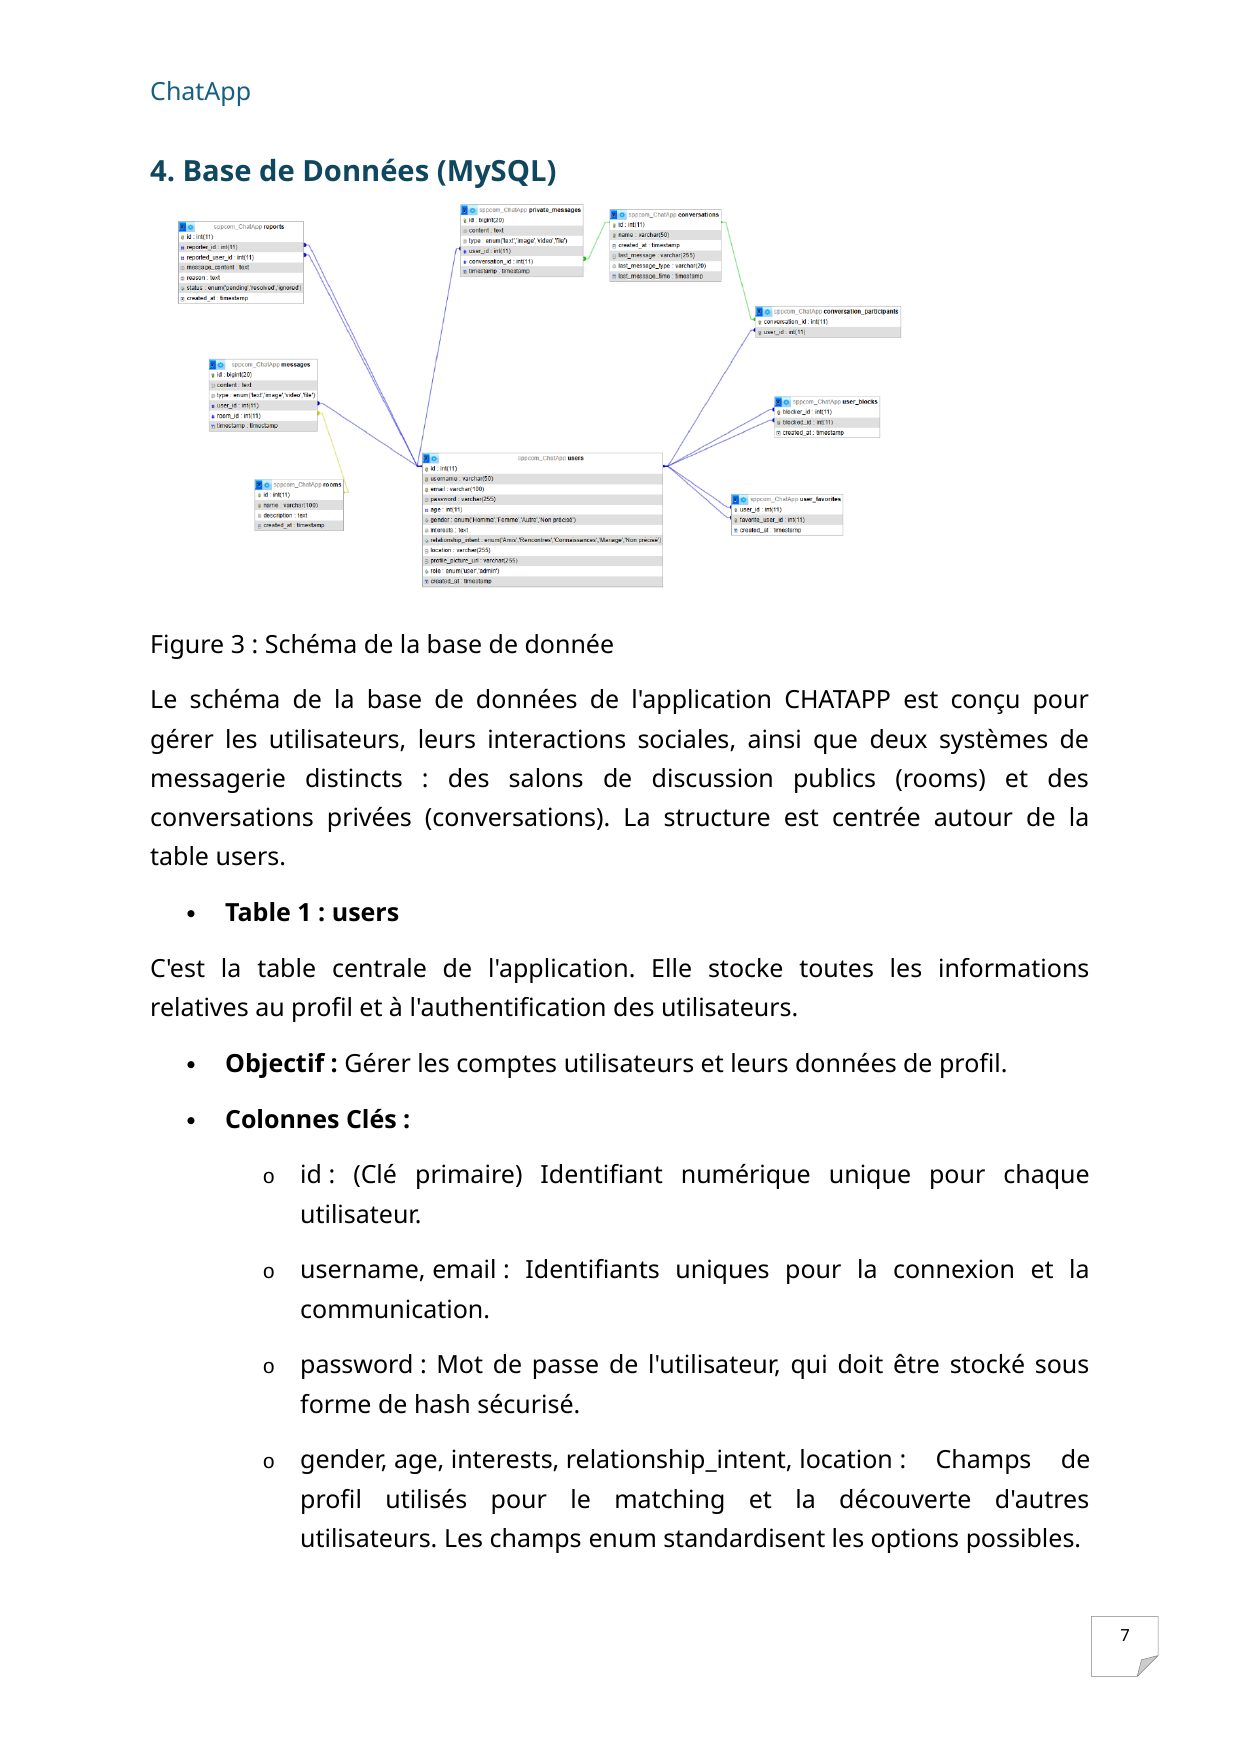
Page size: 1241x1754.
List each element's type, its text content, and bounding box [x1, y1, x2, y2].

list gender, age, interests, relationship_intent, location : Champs de profil utilisés pour le matching et la découverte d'autres utilisateurs. Les champs enum standardisent les options possibles. [262, 1442, 1090, 1554]
list password : Mot de passe de l'utilisateur, qui doit être stocké sous forme de hash sécurisé. [262, 1347, 1090, 1420]
text C'est la table centrale de l'application. Elle stocke toutes les informations relatives au profil et à l'authentification des utilisateurs. [150, 951, 1090, 1024]
text Le schéma de la base de données de l'application CHATAPP est conçu pour gérer les utilisateurs, leurs interactions sociales, ainsi que deux systèmes de messagerie distincts : des salons de discussion publics (rooms) et des conversations privées (conversations). La structure est centrée autour de la table users. [150, 682, 1090, 873]
list Objectif : Gérer les comptes utilisateurs et leurs données de profil. [187, 1046, 1090, 1079]
text Figure 3 : Schéma de la base de donnée [150, 626, 1090, 660]
list username, email : Identifiants uniques pour la connexion et la communication. [262, 1252, 1090, 1325]
picture [150, 189, 940, 605]
list Colonnes Clés : [187, 1101, 1090, 1135]
list id : (Clé primaire) Identifiant numérique unique pour chaque utilisateur. [262, 1157, 1090, 1230]
subtitle 4. Base de Données (MySQL) [150, 150, 1090, 190]
list Table 1 : users [187, 895, 1090, 929]
